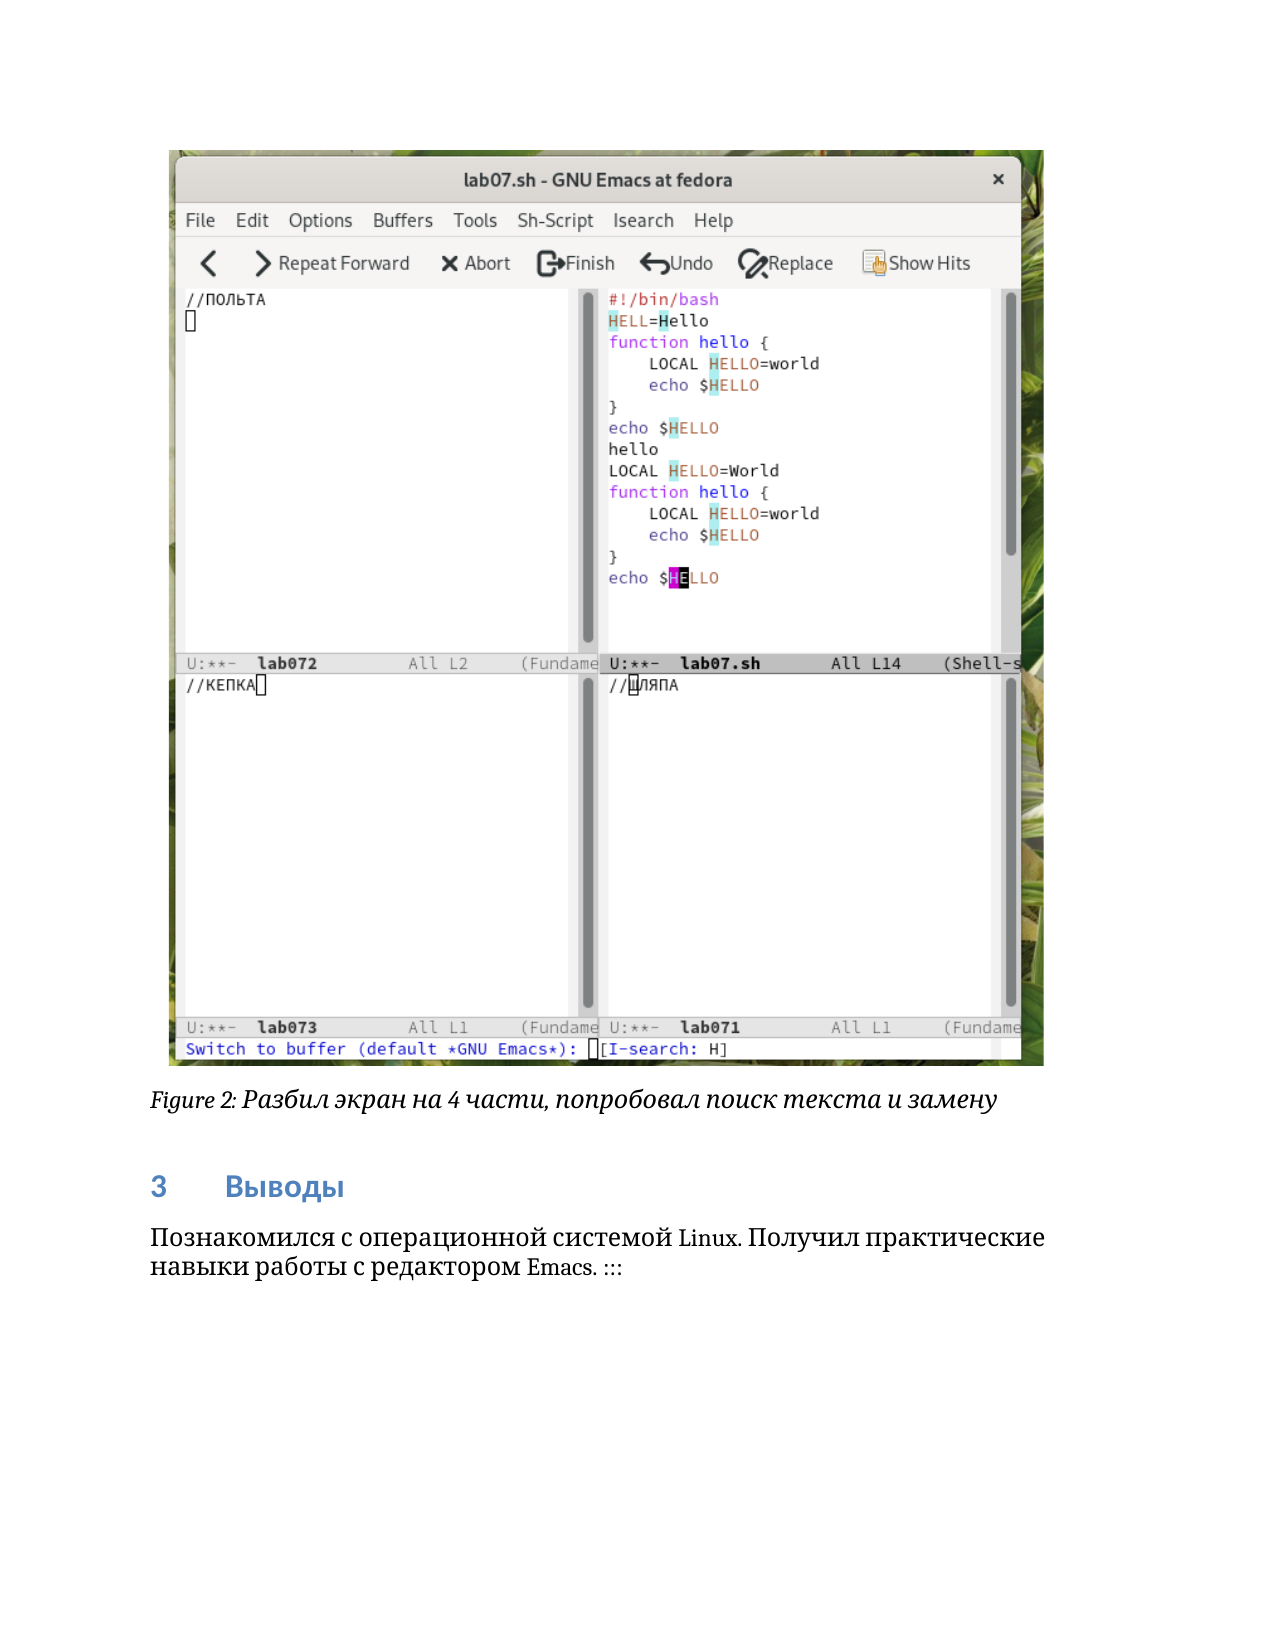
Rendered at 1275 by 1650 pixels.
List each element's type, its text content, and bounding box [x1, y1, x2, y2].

text Познакомился с операционной системой Linux. Получил практические навыки работы с редактором Emacs. ::: [150, 1224, 1125, 1282]
subtitle 3 Выводы [150, 1165, 1125, 1206]
text Figure 2: Разбил экран на 4 части, попробовал поиск текста и замену [150, 1086, 1125, 1115]
picture [168, 150, 1044, 1066]
